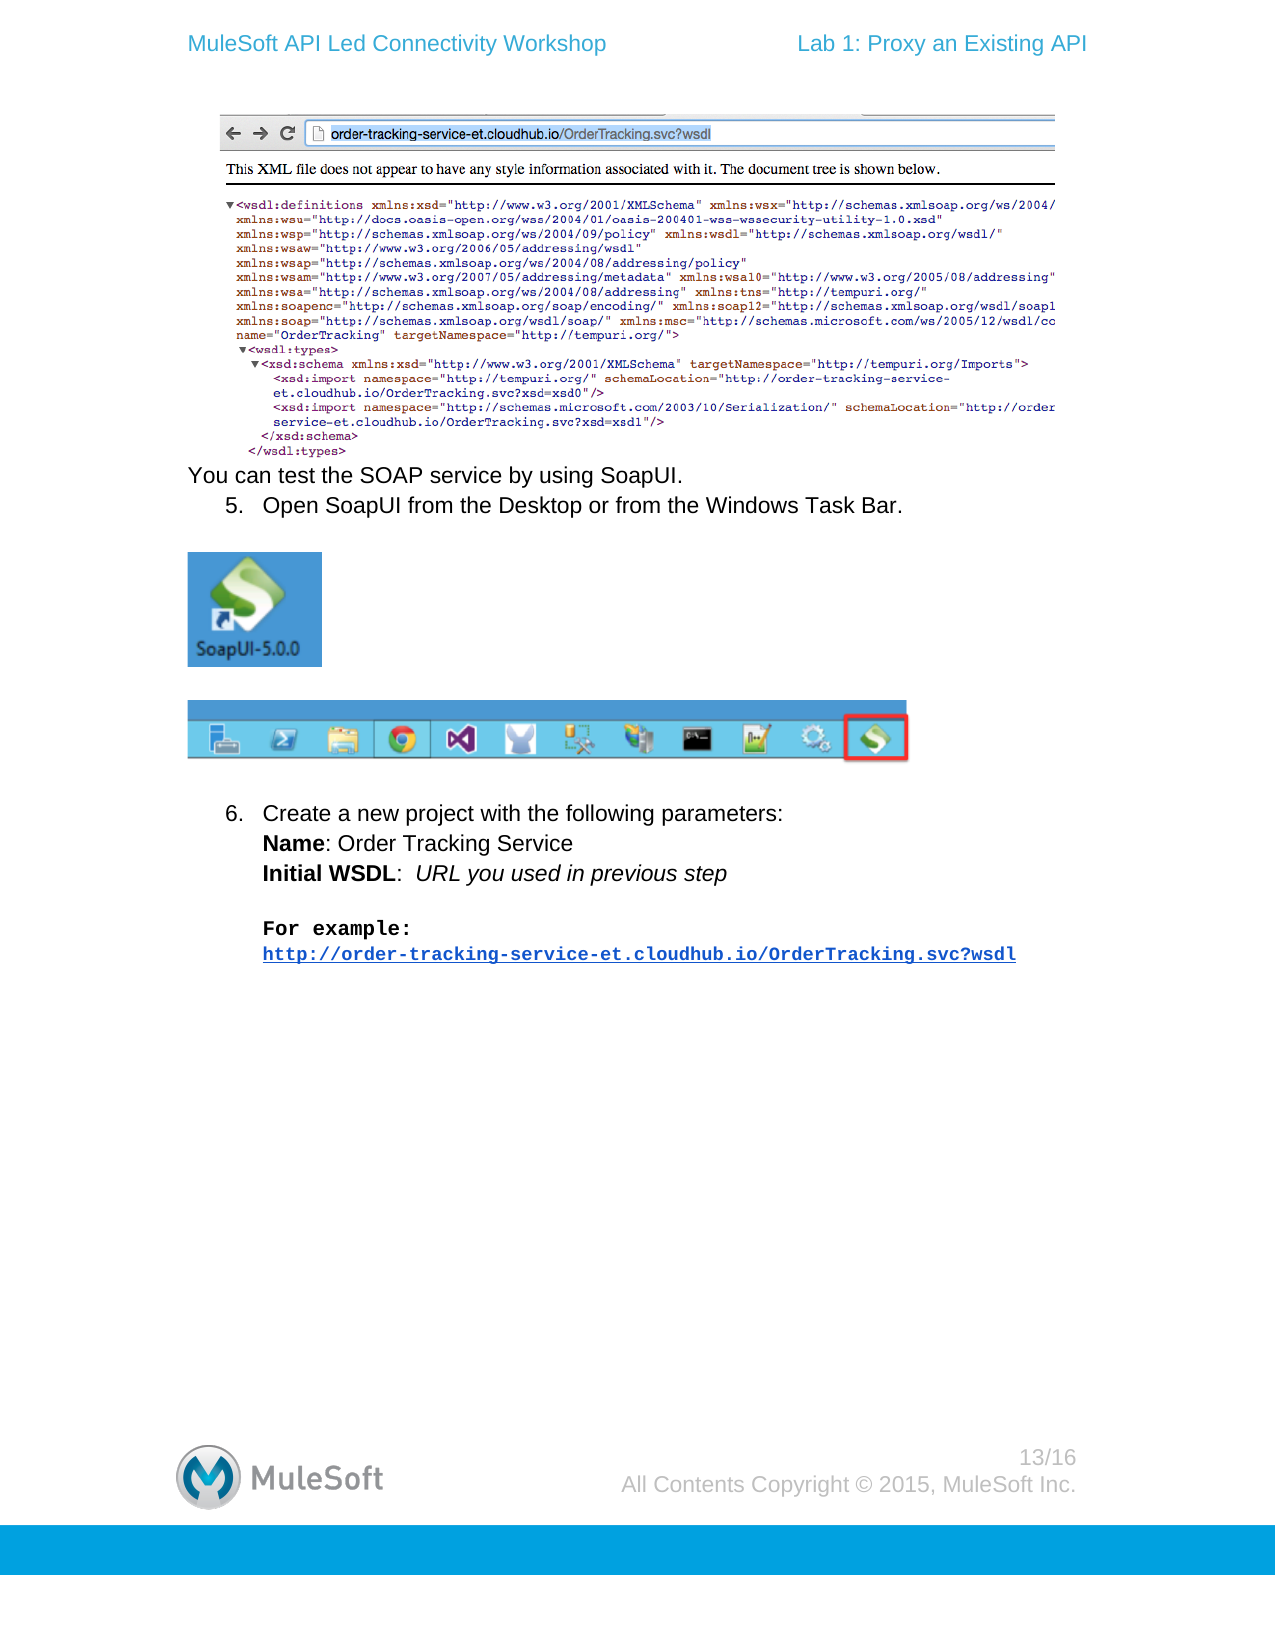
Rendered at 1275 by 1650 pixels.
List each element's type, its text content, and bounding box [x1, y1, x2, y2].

text For example: http://order-tracking-service-et.cloudhub.io/OrderTracking.svc?wsdl [262, 918, 1087, 966]
picture [219, 114, 1055, 458]
text Initial WSDL: URL you used in previous step [262, 860, 1087, 887]
text You can test the SOAP service by using SoapUI. [187, 462, 1087, 488]
list Open SoapUI from the Desktop or from the Windows Task Bar. [225, 492, 1087, 518]
picture [187, 700, 912, 766]
list Create a new project with the following parameters: [225, 800, 1087, 826]
picture [187, 552, 322, 667]
text Name: Order Tracking Service [187, 830, 1087, 857]
picture [176, 1444, 385, 1511]
